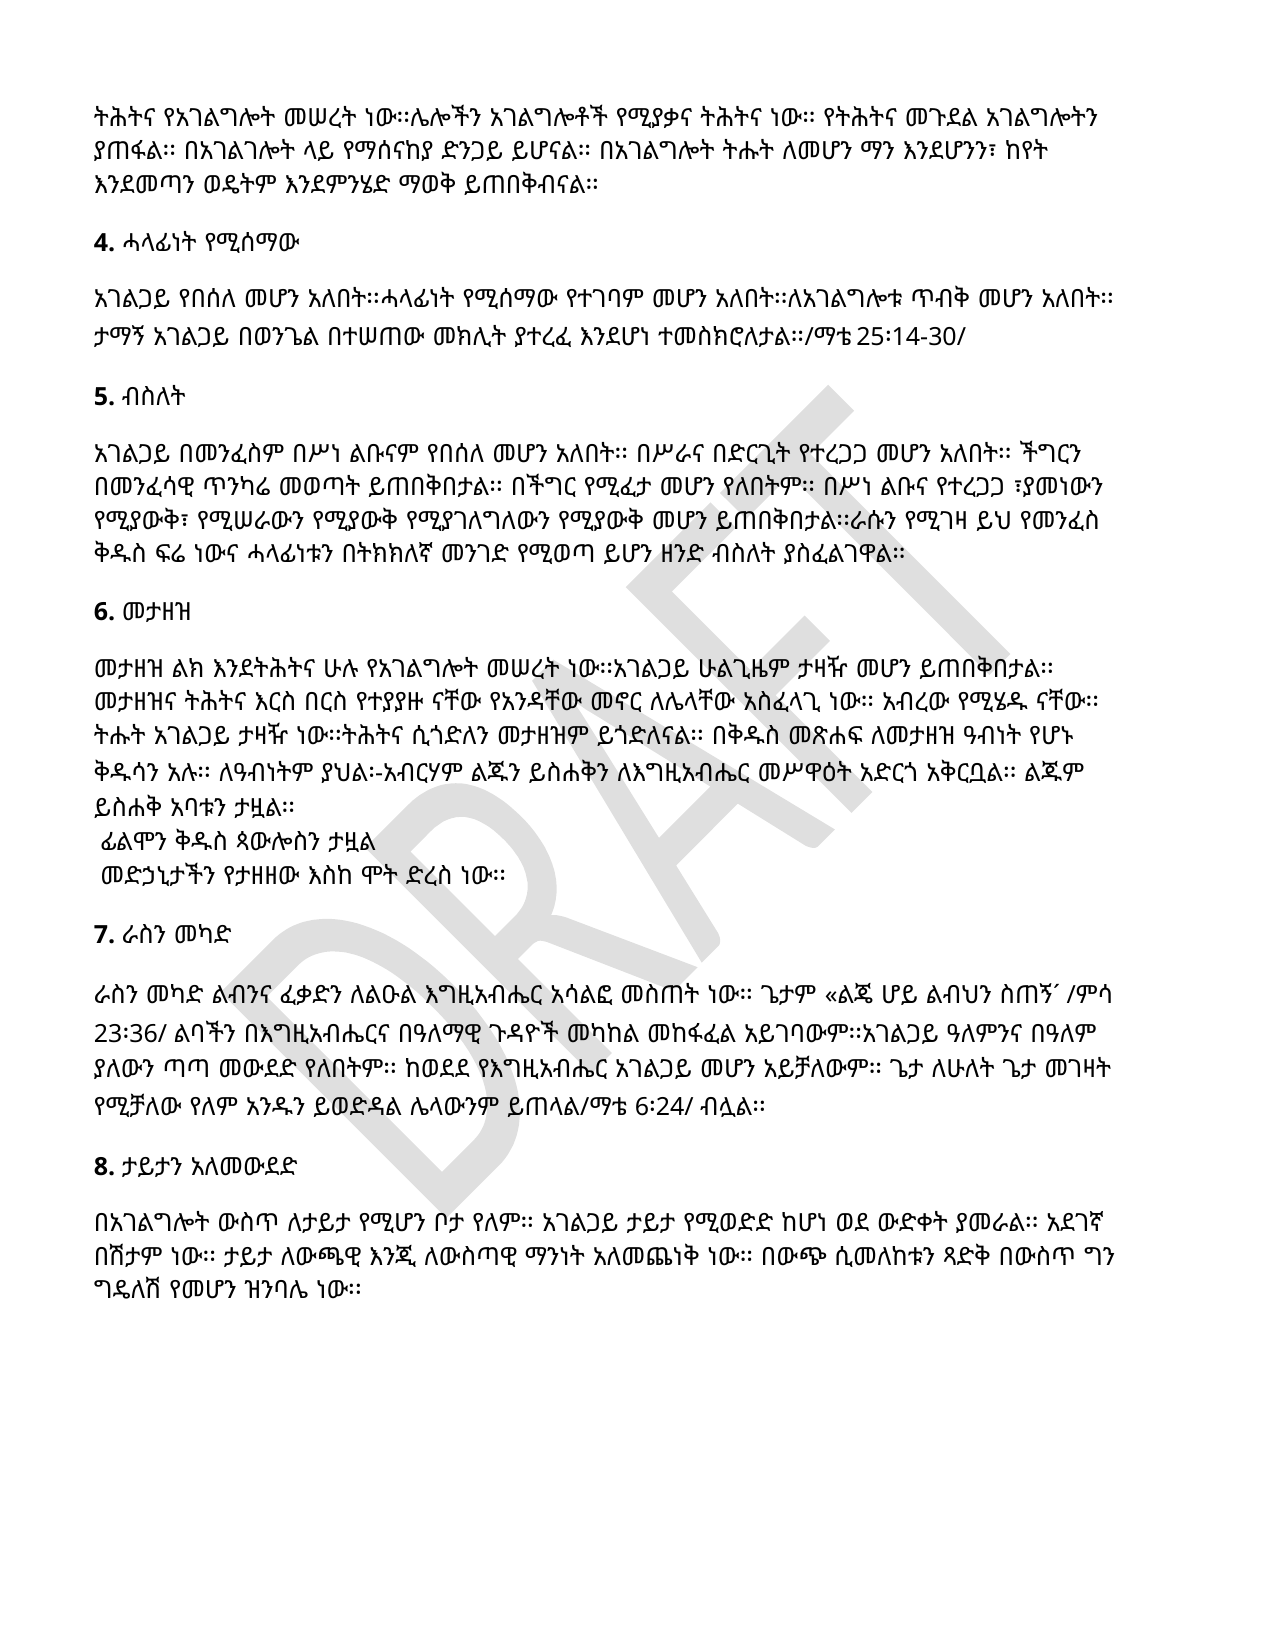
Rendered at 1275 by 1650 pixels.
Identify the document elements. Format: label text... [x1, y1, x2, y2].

list በአገልግሎት ውስጥ ለታይታ የሚሆን ቦታ የለም፡፡ አገልጋይ ታይታ የሚወድድ ከሆነ ወደ ውድቀት ያመራል፡፡ አደገኛ በሽታም ነው፡፡ ታይታ ለውጫዊ እንጂ ለውስጣዊ ማንነት አለመጨነቅ ነው፡፡ በውጭ ሲመለከቱን ጻድቅ በውስጥ ግን ግዴለሽ የመሆን ዝንባሌ ነው፡፡ [94, 1208, 1125, 1304]
text 7. ራስን መካድ [94, 916, 1125, 951]
list ትሕትና የአገልግሎት መሠረት ነው፡፡ሌሎችን አገልግሎቶች የሚያቃና ትሕትና ነው፡፡ የትሕትና መጉደል አገልግሎትን ያጠፋል፡፡ በአገልገሎት ላይ የማሰናከያ ድንጋይ ይሆናል፡፡ በአገልግሎት ትሑት ለመሆን ማን እንደሆንን፣ ከየት እንደመጣን ወዴትም እንደምንሄድ ማወቅ ይጠበቅብናል፡፡ [94, 103, 1125, 199]
text 8. ታይታን አለመውደድ [94, 1148, 1125, 1182]
list ራስን መካድ ልብንና ፈቃድን ለልዑል እግዚአብሔር አሳልፎ መስጠት ነው፡፡ ጌታም «ልጄ ሆይ ልብህን ስጠኝ´ /ምሳ 23፡36/ ልባችን በእግዚአብሔርና በዓለማዊ ጉዳዮች መካከል መከፋፈል አይገባውም፡፡አገልጋይ ዓለምንና በዓለም ያለውን ጣጣ መውደድ የለበትም፡፡ ከወደደ የእግዚአብሔር አገልጋይ መሆን አይቻለውም፡፡ ጌታ ለሁለት ጌታ መገዛት የሚቻለው የለም አንዱን ይወድዳል ሌላውንም ይጠላል/ማቴ 6፡24/ ብሏል፡፡ [94, 976, 1125, 1122]
text 4. ሓላፊነት የሚሰማው [94, 224, 1125, 258]
text 6. መታዘዝ [94, 594, 1125, 628]
list መድኃኒታችን የታዘዘው እስከ ሞት ድረስ ነው፡፡ [94, 861, 1125, 891]
list አገልጋይ የበሰለ መሆን አለበት፡፡ሓላፊነት የሚሰማው የተገባም መሆን አለበት፡፡ለአገልግሎቱ ጥብቅ መሆን አለበት፡፡ ታማኝ አገልጋይ በወንጌል በተሠጠው መክሊት ያተረፈ እንደሆነ ተመስክሮለታል፡፡/ማቴ25፡14-30/ [94, 284, 1125, 353]
list አገልጋይ በመንፈስም በሥነ ልቡናም የበሰለ መሆን አለበት፡፡ በሥራና በድርጊት የተረጋጋ መሆን አለበት፡፡ ችግርን በመንፈሳዊ ጥንካሬ መወጣት ይጠበቅበታል፡፡ በችግር የሚፈታ መሆን የለበትም፡፡ በሥነ ልቡና የተረጋጋ ፣ያመነውን የሚያውቅ፣ የሚሠራውን የሚያውቅ የሚያገለግለውን የሚያውቅ መሆን ይጠበቅበታል፡፡ራሱን የሚገዛ ይህ የመንፈስ ቅዱስ ፍሬ ነውና ሓላፊነቱን በትክክለኛ መንገድ የሚወጣ ይሆን ዘንድ ብስለት ያስፈልገዋል፡፡ [94, 439, 1125, 568]
list መታዘዝ ልክ እንደትሕትና ሁሉ የአገልግሎት መሠረት ነው፡፡አገልጋይ ሁልጊዜም ታዛዥ መሆን ይጠበቅበታል፡፡መታዘዝና ትሕትና እርስ በርስ የተያያዙ ናቸው የአንዳቸው መኖር ለሌላቸው አስፈላጊ ነው፡፡ አብረው የሚሄዱ ናቸው፡፡ትሑት አገልጋይ ታዛዥ ነው፡፡ትሕትና ሲጎድለን መታዘዝም ይጎድለናል፡፡ በቅዱስ መጽሐፍ ለመታዘዝ ዓብነት የሆኑ ቅዱሳን አሉ፡፡ ለዓብነትም ያህል፡-አብርሃም ልጁን ይስሐቅን ለእግዚአብሔር መሥዋዕት አድርጎ አቅርቧል፡፡ ልጁም ይስሐቅ አባቱን ታዟል፡፡ [94, 654, 1125, 823]
text 5. ብስለት [94, 379, 1125, 413]
list ፊልሞን ቅዱስ ጳውሎስን ታዟል [94, 827, 1125, 856]
